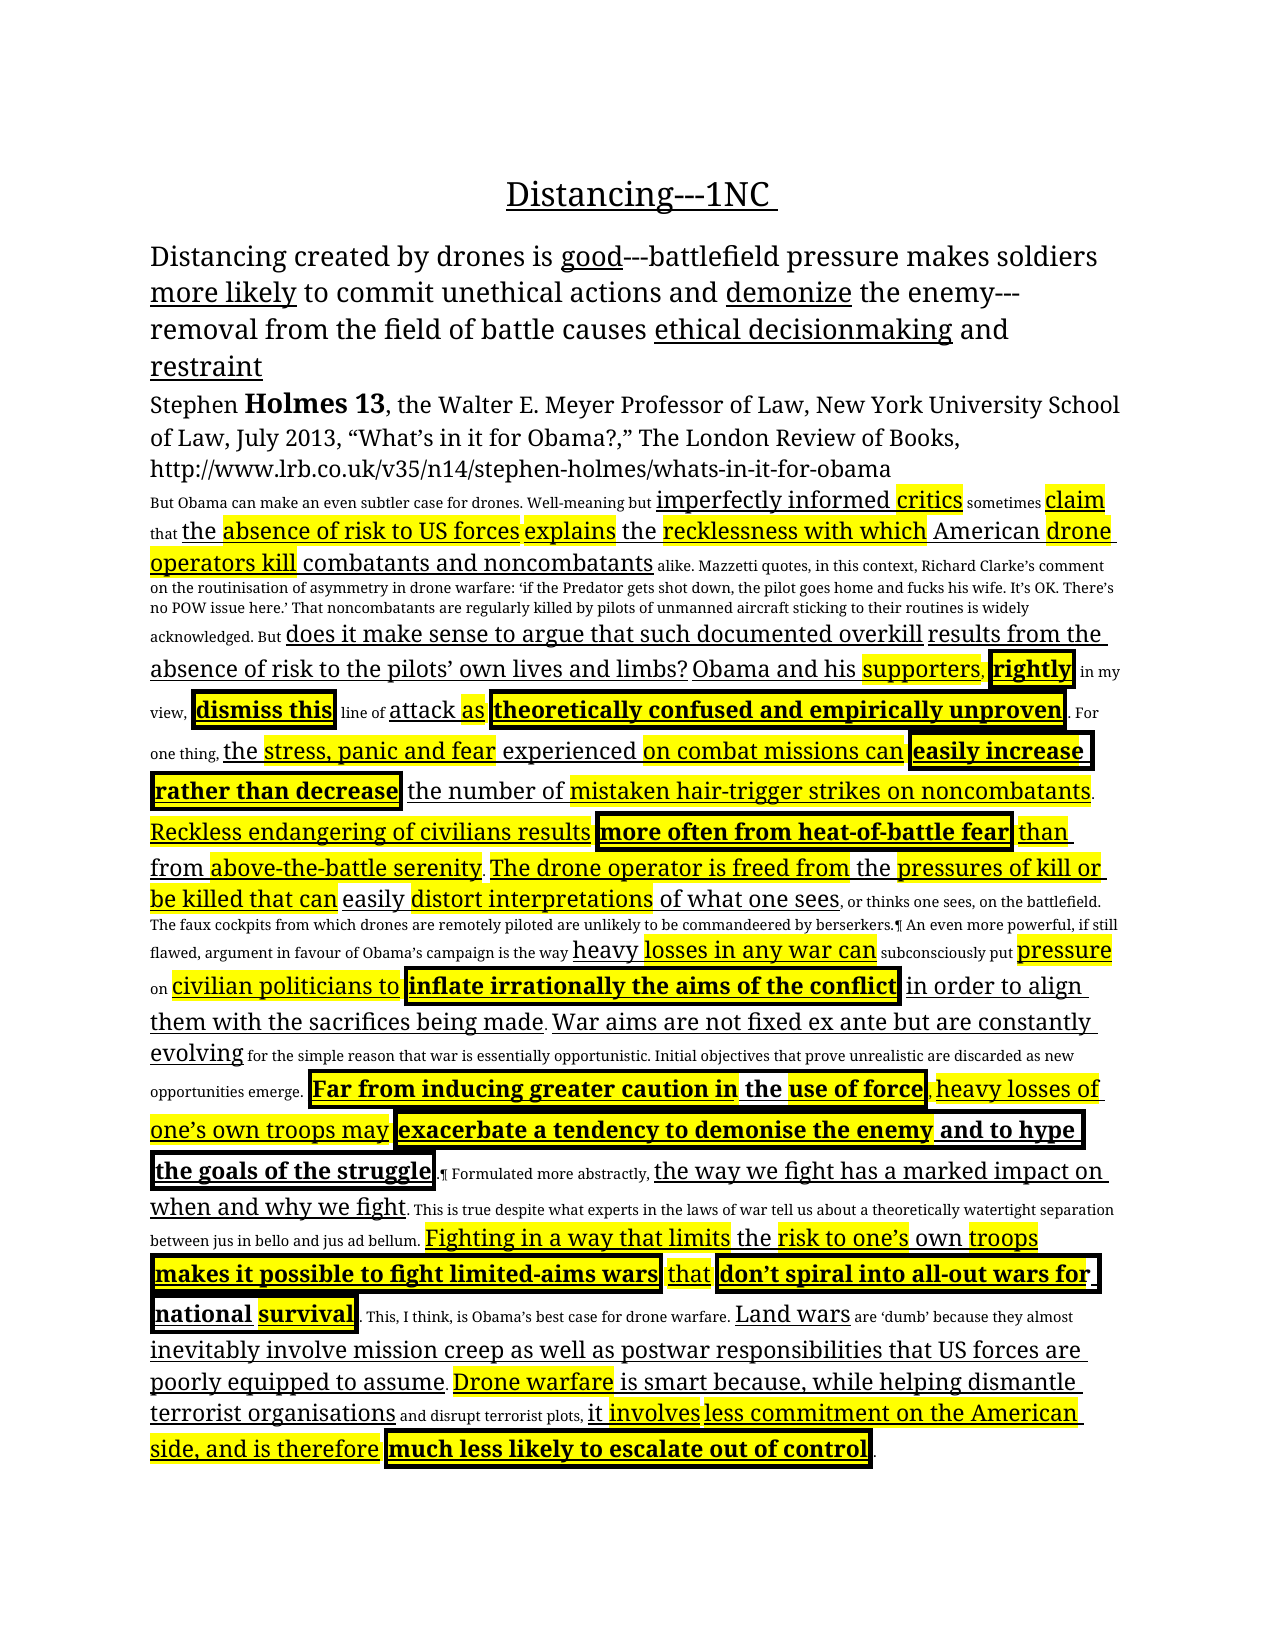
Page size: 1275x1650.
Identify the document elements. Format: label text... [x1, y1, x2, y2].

text Stephen Holmes 13, the Walter E. Meyer Professor of Law, New York University School of Law, July 2013, “What’s in it for Obama?,” The London Review of Books, http://www.lrb.co.uk/v35/n14/stephen-holmes/whats-in-it-for-obama [150, 384, 1125, 484]
subtitle Distancing created by drones is good---battlefield pressure makes soldiers more likely to commit unethical actions and demonize the enemy---removal from the field of battle causes ethical decisionmaking and restraint [150, 237, 1125, 384]
text But Obama can make an even subtler case for drones. Well-meaning but imperfectly informed critics sometimes claim that the absence of risk to US forces explains the recklessness with which American drone operators kill combatants and noncombatants alike. Mazzetti quotes, in this context, Richard Clarke’s comment on the routinisation of asymmetry in drone warfare: ‘if the Predator gets shot down, the pilot goes home and fucks his wife. It’s OK. There’s no POW issue here.’ That noncombatants are regularly killed by pilots of unmanned aircraft sticking to their routines is widely acknowledged. But does it make sense to argue that such documented overkill results from the absence of risk to the pilots’ own lives and limbs? Obama and his supporters, rightly in my view, dismiss this line of attack as theoretically confused and empirically unproven. For one thing, the stress, panic and fear experienced on combat missions can easily increase rather than decrease the number of mistaken hair-trigger strikes on noncombatants. Reckless endangering of civilians results more often from heat-of-battle fear than from above-the-battle serenity. The drone operator is freed from the pressures of kill or be killed that can easily distort interpretations of what one sees, or thinks one sees, on the battlefield. The faux cockpits from which drones are remotely piloted are unlikely to be commandeered by berserkers.¶ An even more powerful, if still flawed, argument in favour of Obama’s campaign is the way heavy losses in any war can subconsciously put pressure on civilian politicians to inflate irrationally the aims of the conflict in order to align them with the sacrifices being made. War aims are not fixed ex ante but are constantly evolving for the simple reason that war is essentially opportunistic. Initial objectives that prove unrealistic are discarded as new opportunities emerge. Far from inducing greater caution in the use of force, heavy losses of one’s own troops may exacerbate a tendency to demonise the enemy and to hype the goals of the struggle.¶ Formulated more abstractly, the way we fight has a marked impact on when and why we fight. This is true despite what experts in the laws of war tell us about a theoretically watertight separation between jus in bello and jus ad bellum. Fighting in a way that limits the risk to one’s own troops makes it possible to fight limited-aims wars that don’t spiral into all-out wars for national survival. This, I think, is Obama’s best case for drone warfare. Land wars are ‘dumb’ because they almost inevitably involve mission creep as well as postwar responsibilities that US forces are poorly equipped to assume. Drone warfare is smart because, while helping dismantle terrorist organisations and disrupt terrorist plots, it involves less commitment on the American side, and is therefore much less likely to escalate out of control. [150, 484, 1125, 1469]
subtitle Distancing---1NC [150, 171, 1125, 216]
